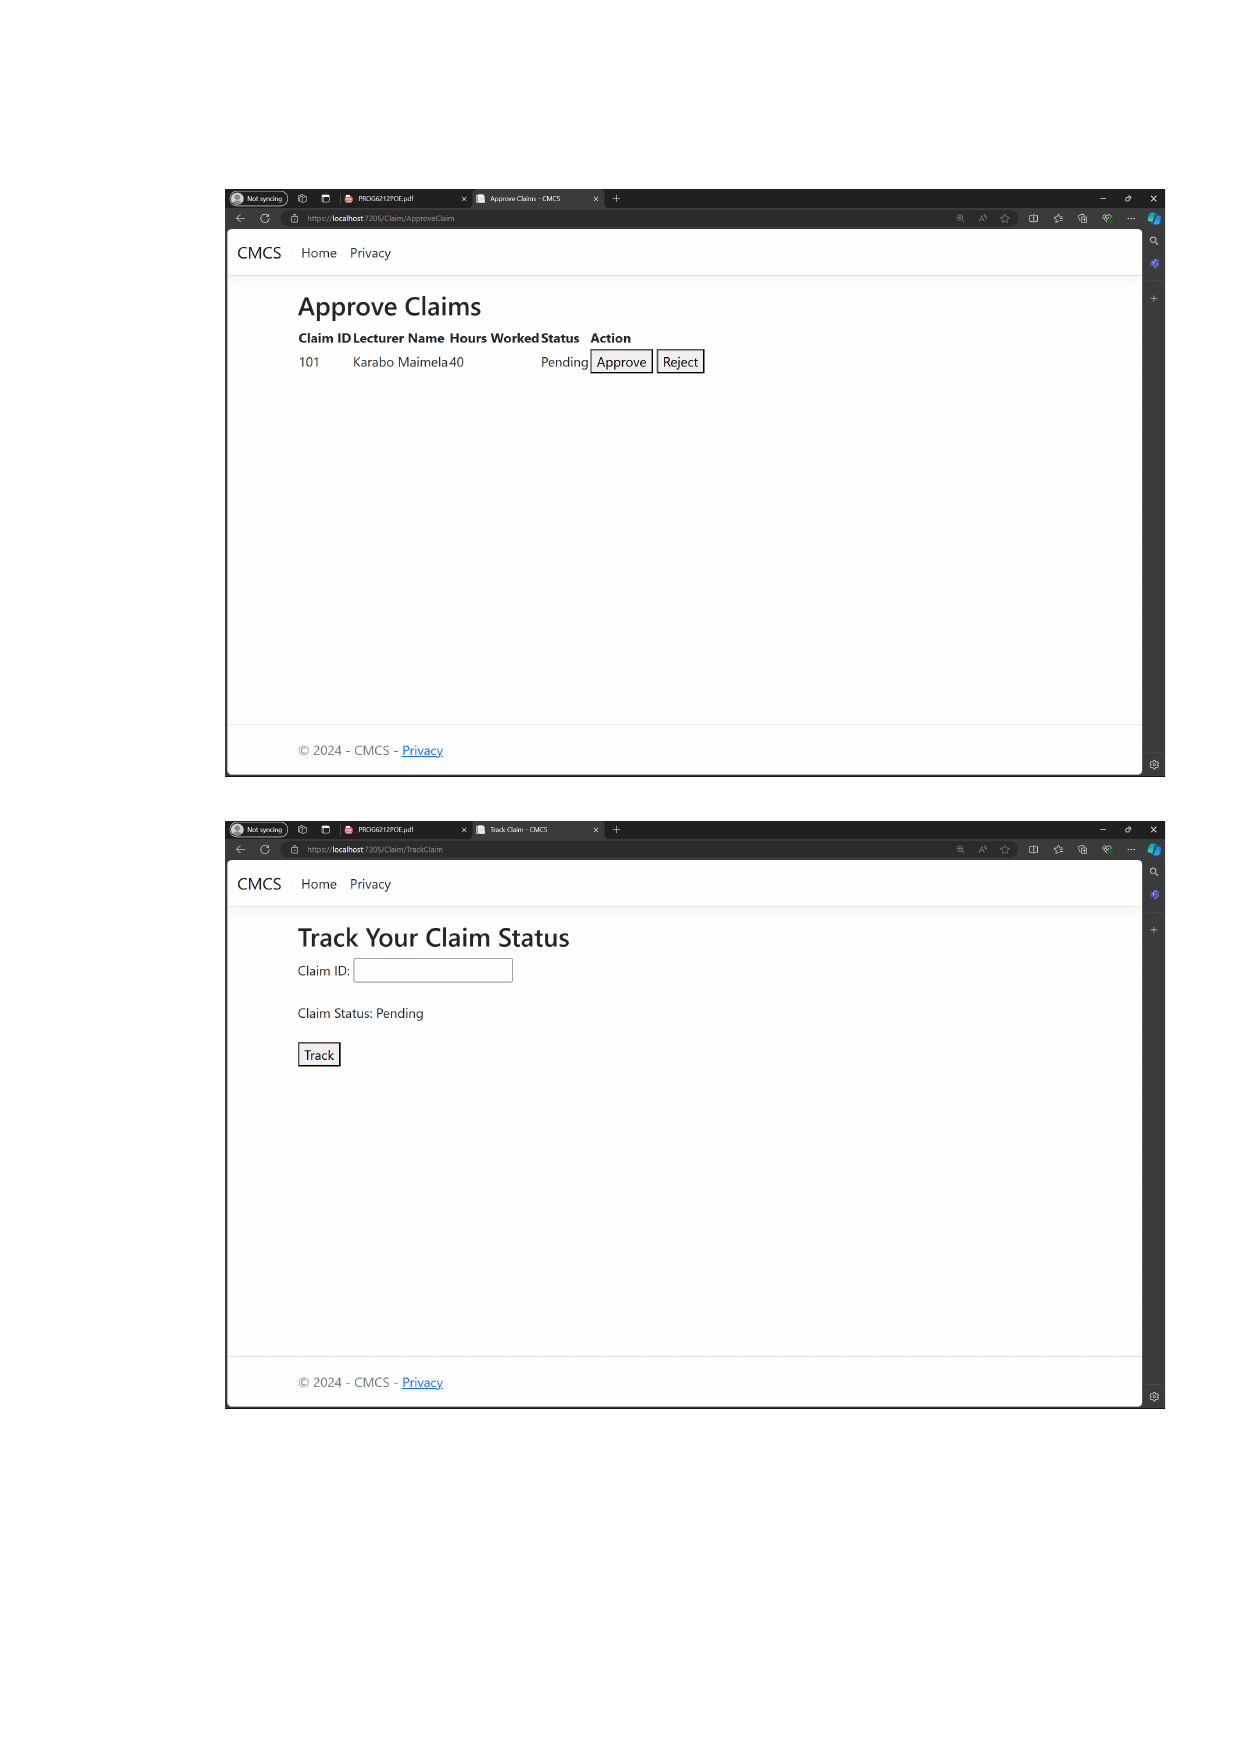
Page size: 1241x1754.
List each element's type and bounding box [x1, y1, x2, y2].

picture [225, 821, 1166, 1409]
picture [225, 189, 1166, 777]
